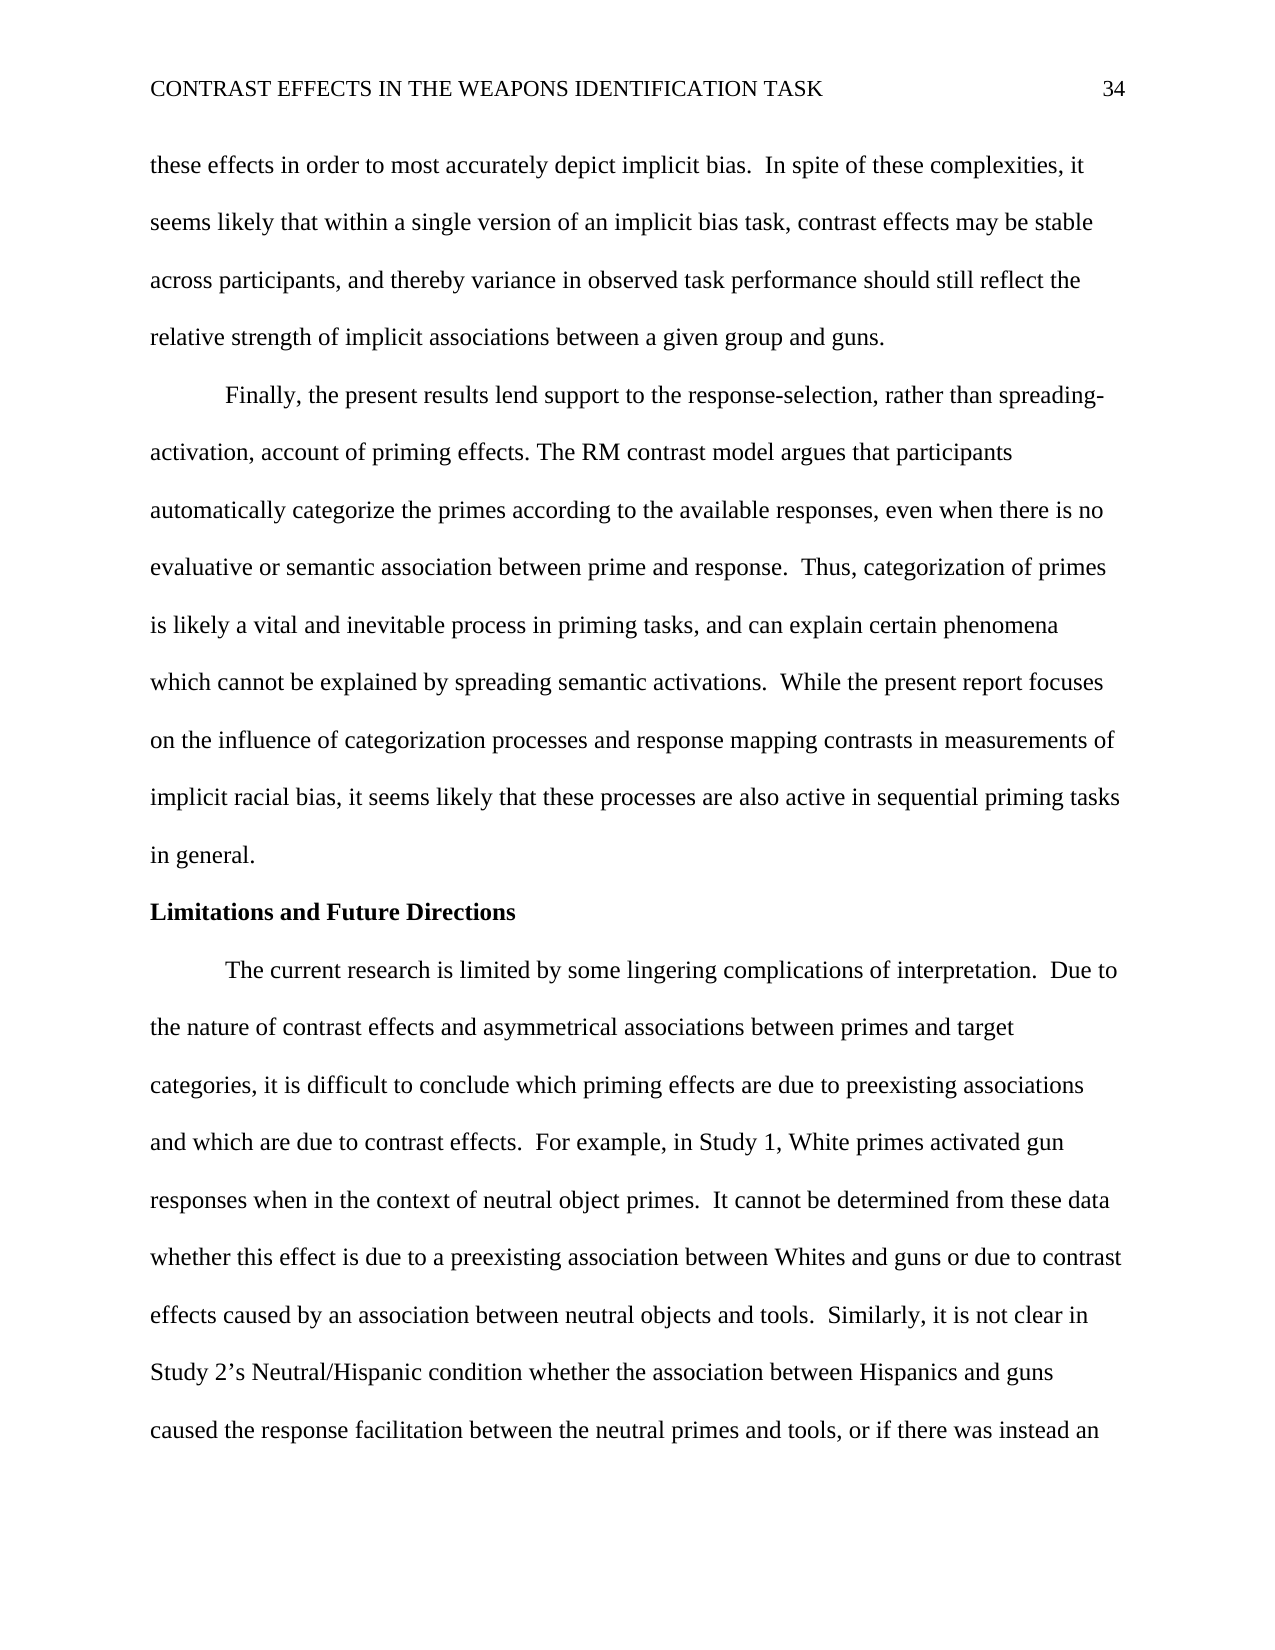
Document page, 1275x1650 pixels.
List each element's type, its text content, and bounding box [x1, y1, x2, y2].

text Finally, the present results lend support to the response-selection, rather than spreading-activation, account of priming effects. The RM contrast model argues that participants automatically categorize the primes according to the available responses, even when there is no evaluative or semantic association between prime and response. Thus, categorization of primes is likely a vital and inevitable process in priming tasks, and can explain certain phenomena which cannot be explained by spreading semantic activations. While the present report focuses on the influence of categorization processes and response mapping contrasts in measurements of implicit racial bias, it seems likely that these processes are also active in sequential priming tasks in general. [150, 380, 1125, 869]
text Limitations and Future Directions [150, 897, 1125, 926]
